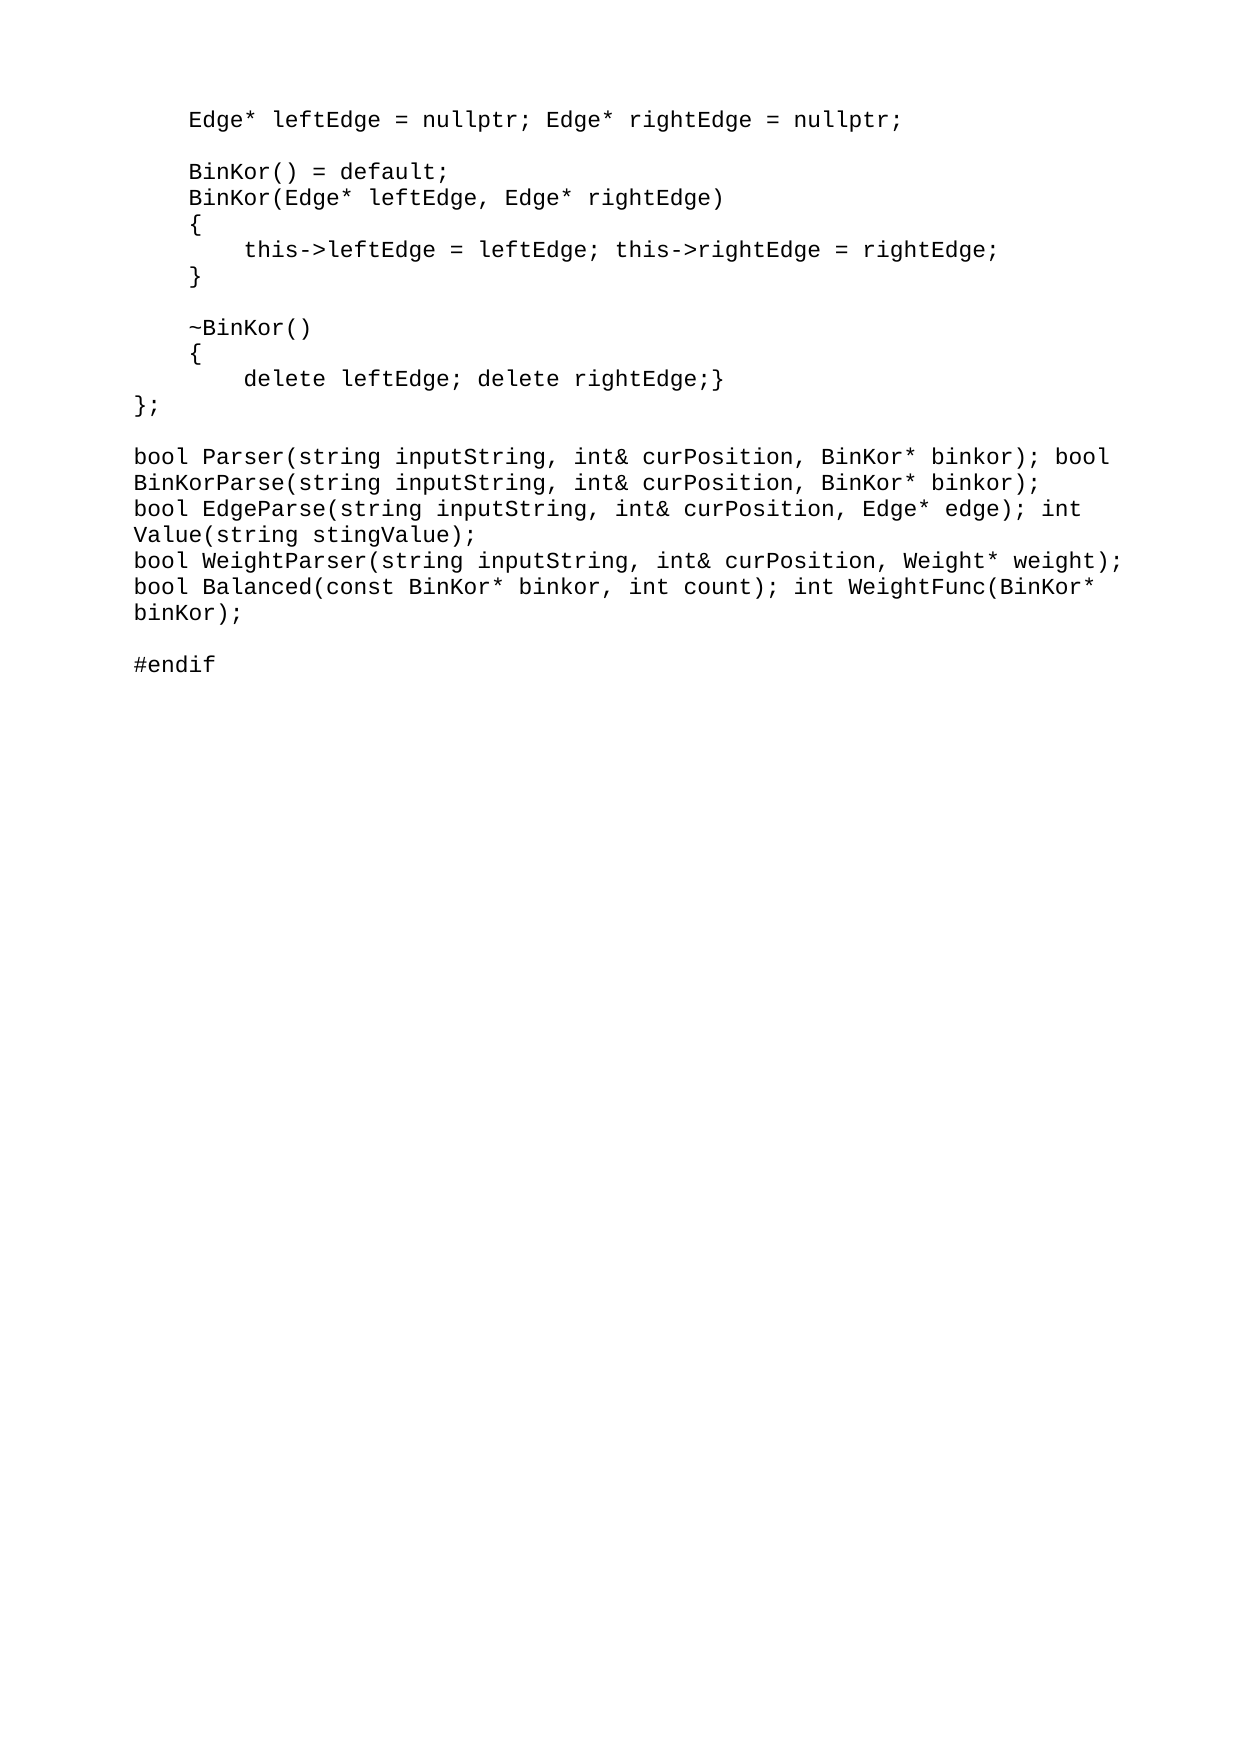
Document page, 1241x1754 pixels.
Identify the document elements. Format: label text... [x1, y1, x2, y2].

text }; [133, 394, 1182, 419]
text BinKor() = default; [133, 160, 1182, 186]
text bool Balanced(const BinKor* binkor, int count); int WeightFunc(BinKor* binKor); [133, 575, 1182, 627]
text Edge* leftEdge = nullptr; Edge* rightEdge = nullptr; [133, 108, 1182, 134]
text #endif [133, 653, 1182, 679]
text BinKor(Edge* leftEdge, Edge* rightEdge) [133, 186, 1182, 212]
text ~BinKor() [133, 316, 1182, 342]
text bool EdgeParse(string inputString, int& curPosition, Edge* edge); int Value(string stingValue); [133, 497, 1182, 549]
text this->leftEdge = leftEdge; this->rightEdge = rightEdge; [133, 238, 1182, 264]
text { [133, 212, 1182, 238]
text { [133, 342, 1182, 368]
text delete leftEdge; delete rightEdge;} [133, 368, 1182, 394]
text bool WeightParser(string inputString, int& curPosition, Weight* weight); [133, 549, 1182, 575]
text bool Parser(string inputString, int& curPosition, BinKor* binkor); bool BinKorParse(string inputString, int& curPosition, BinKor* binkor); [133, 446, 1182, 497]
text } [133, 264, 1182, 290]
